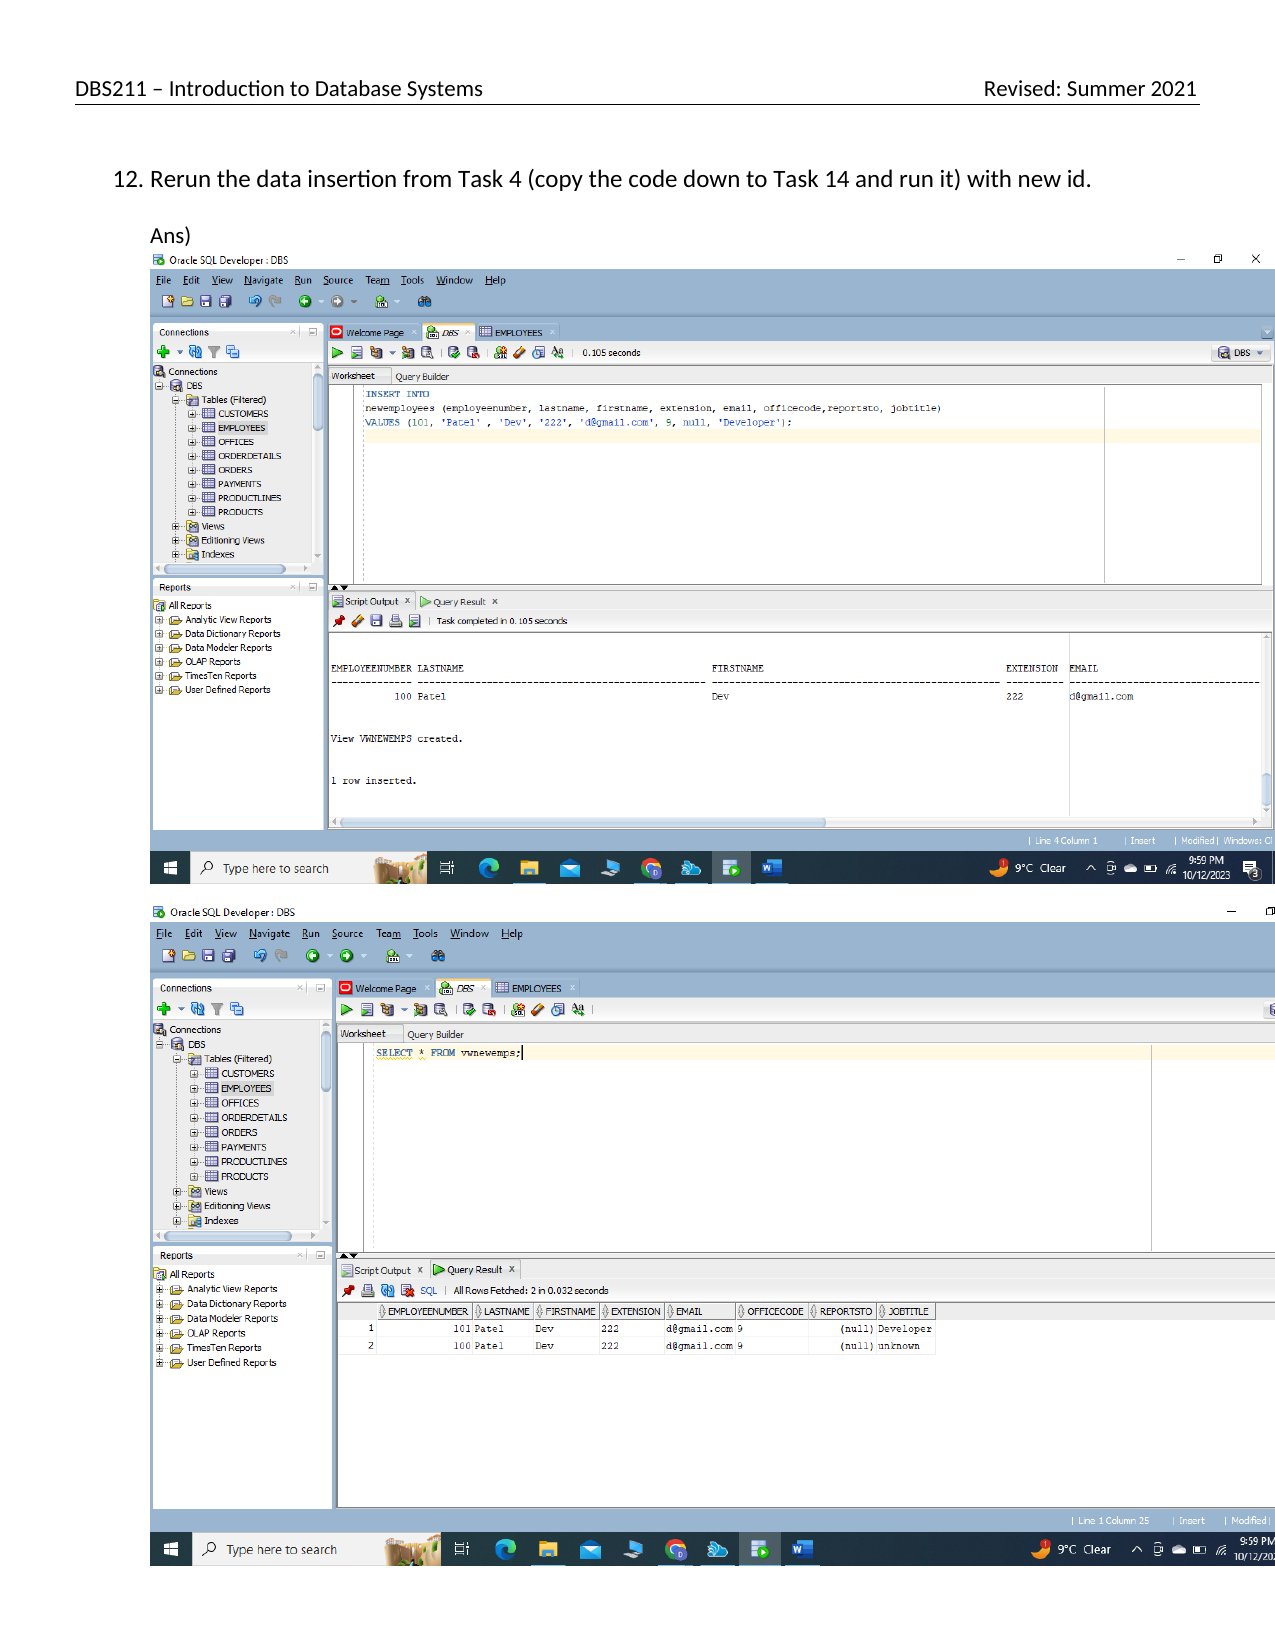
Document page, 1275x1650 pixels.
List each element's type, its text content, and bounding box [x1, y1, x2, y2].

list Ans) [150, 221, 1200, 251]
list Rerun the data insertion from Task 4 (copy the code down to Task 14 and run it) with new id. [112, 163, 1200, 193]
picture [150, 251, 1275, 884]
picture [150, 902, 1275, 1566]
